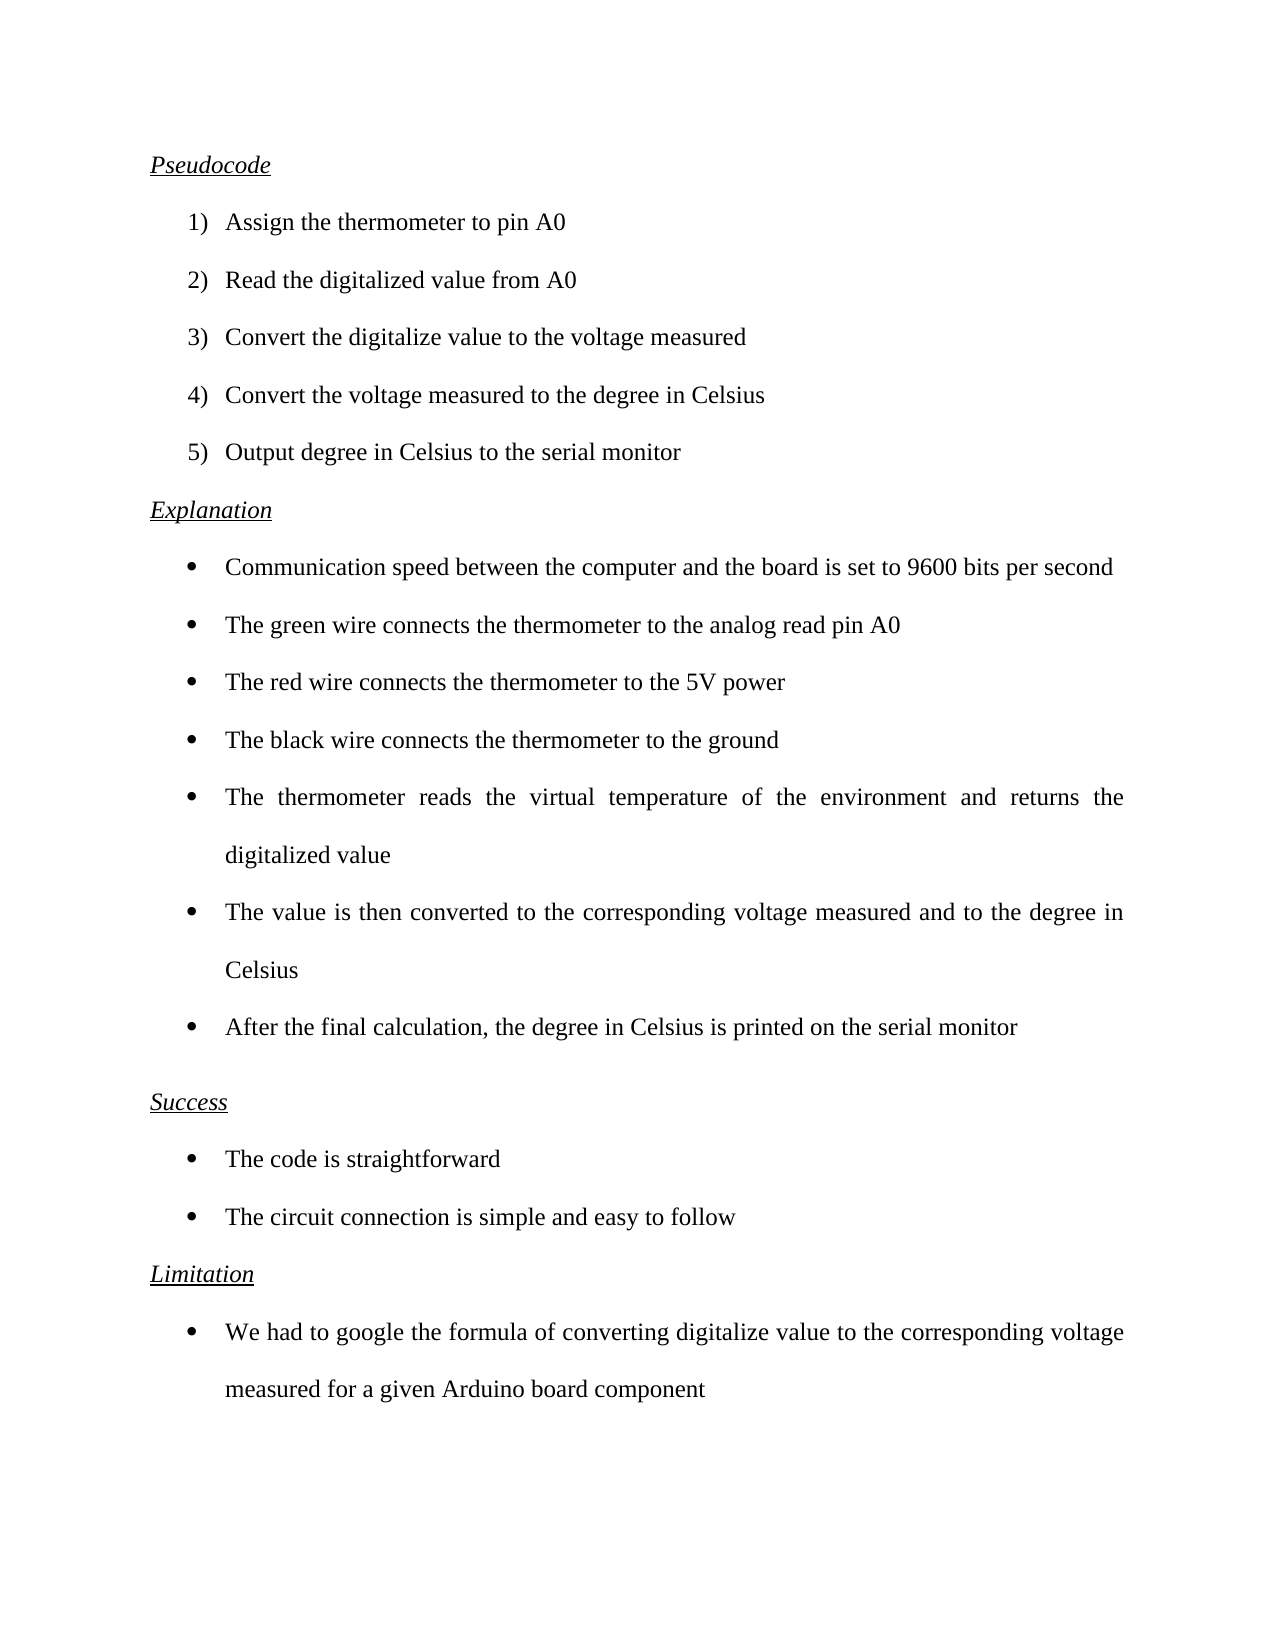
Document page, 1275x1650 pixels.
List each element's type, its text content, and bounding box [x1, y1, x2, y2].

list Output degree in Celsius to the serial monitor [187, 437, 1125, 466]
list Communication speed between the computer and the board is set to 9600 bits per second [187, 552, 1125, 581]
list The green wire connects the thermometer to the analog read pin A0 [187, 610, 1125, 639]
list Assign the thermometer to pin A0 [187, 207, 1125, 236]
list Convert the digitalize value to the voltage measured [187, 322, 1125, 351]
list The black wire connects the thermometer to the ground [187, 725, 1125, 754]
list The code is straightforward [187, 1144, 1125, 1173]
list The value is then converted to the corresponding voltage measured and to the degree in Celsius [187, 897, 1125, 984]
text Limitation [150, 1259, 1125, 1288]
text Explanation [150, 495, 1125, 524]
list The red wire connects the thermometer to the 5V power [187, 667, 1125, 696]
text Pseudocode [150, 150, 1125, 179]
list We had to google the formula of converting digitalize value to the corresponding voltage measured for a given Arduino board component [187, 1317, 1125, 1403]
list After the final calculation, the degree in Celsius is printed on the serial monitor [187, 1012, 1125, 1041]
text Success [150, 1087, 1125, 1115]
list The thermometer reads the virtual temperature of the environment and returns the digitalized value [187, 782, 1125, 869]
list The circuit connection is simple and easy to follow [187, 1202, 1125, 1230]
list Convert the voltage measured to the degree in Celsius [187, 380, 1125, 409]
list Read the digitalized value from A0 [187, 265, 1125, 294]
